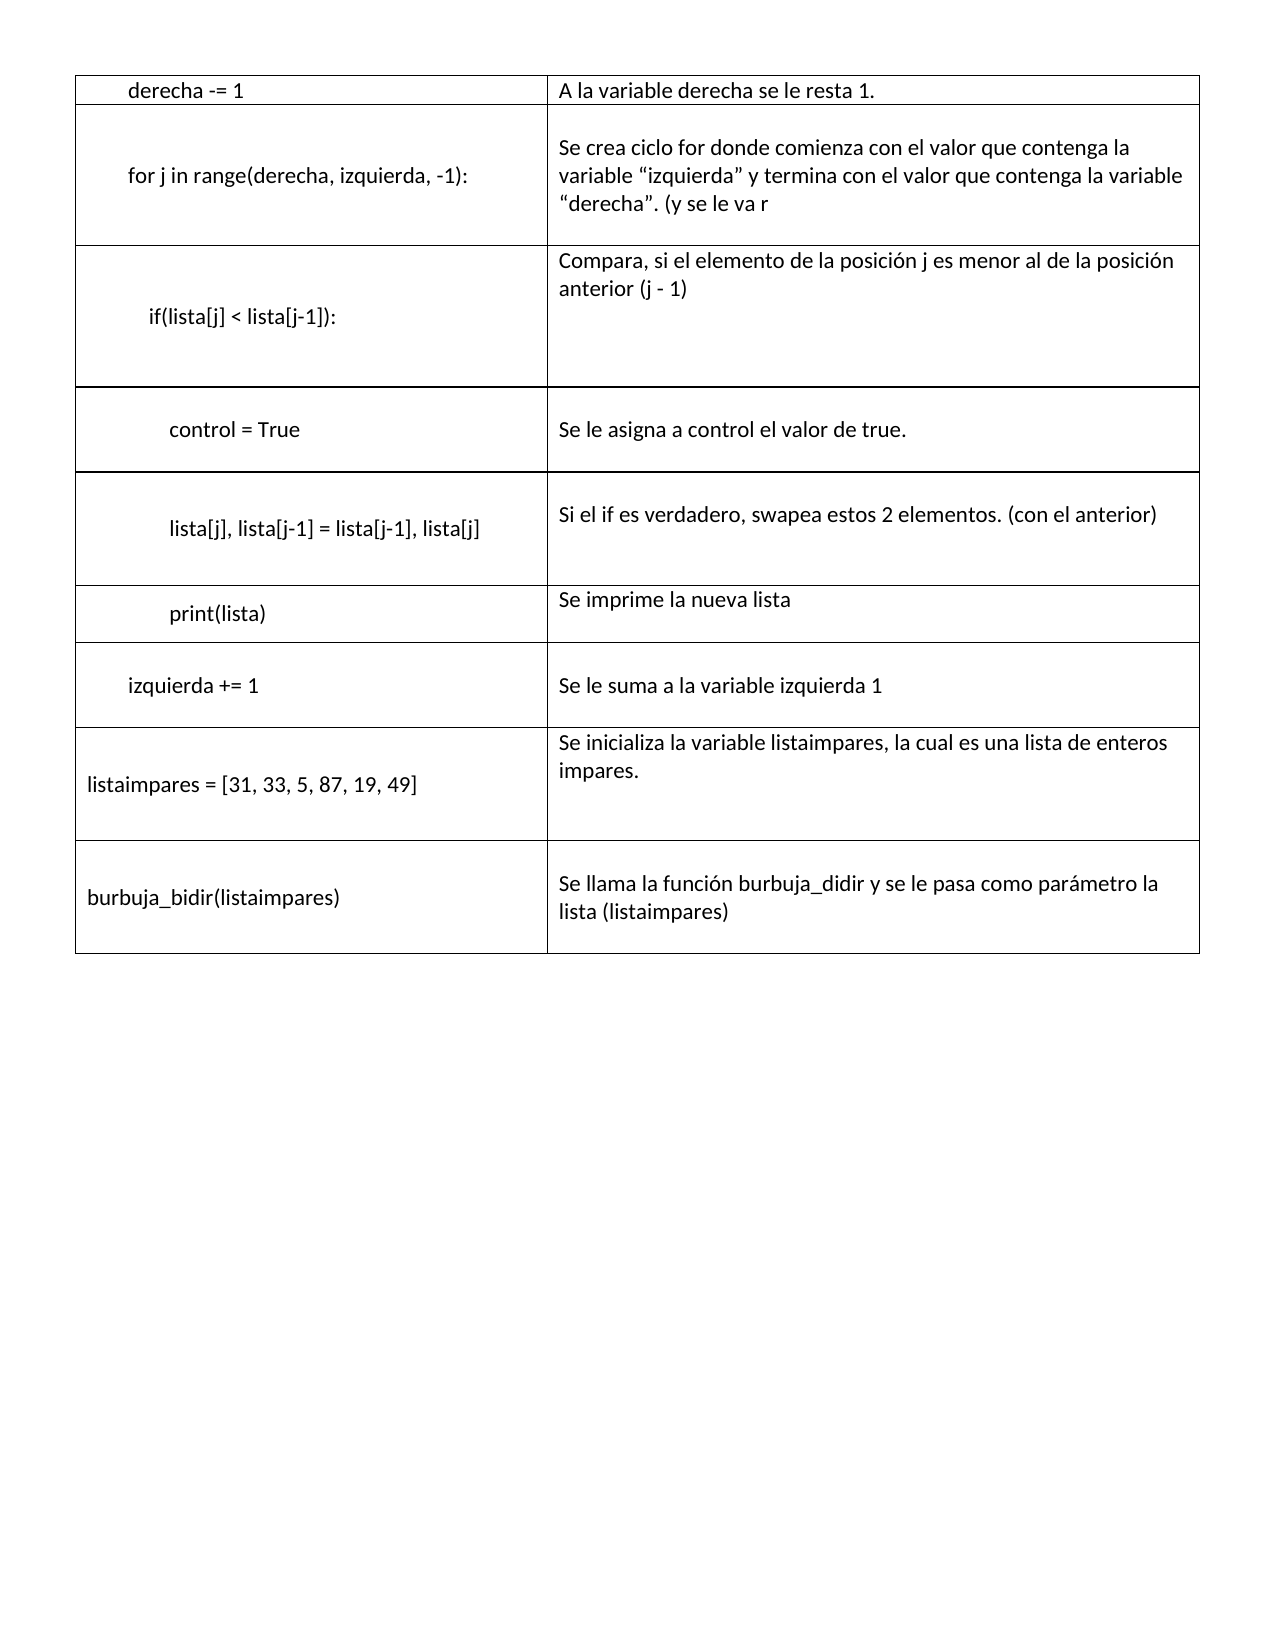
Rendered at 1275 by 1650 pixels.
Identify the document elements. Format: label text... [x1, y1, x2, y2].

table_cell for j in range(derecha, izquierda, -1): [76, 105, 547, 245]
table_cell print(lista) [76, 586, 547, 642]
table_cell izquierda += 1 [76, 643, 547, 727]
table_cell Se crea ciclo for donde comienza con el valor que contenga la variable “izquierda” y termina con el valor que contenga la variable “derecha”. (y se le va r [548, 105, 1199, 245]
table_cell if(lista[j] < lista[j-1]): [76, 246, 547, 386]
table_cell Si el if es verdadero, swapea estos 2 elementos. (con el anterior) [548, 473, 1199, 584]
table_cell listaimpares = [31, 33, 5, 87, 19, 49] [76, 728, 547, 840]
table_cell control = True [76, 388, 547, 471]
table_cell lista[j], lista[j-1] = lista[j-1], lista[j] [76, 473, 547, 584]
table_cell Compara, si el elemento de la posición j es menor al de la posición anterior (j - 1) [548, 246, 1199, 386]
table_cell Se llama la función burbuja_didir y se le pasa como parámetro la lista (listaimpares) [548, 841, 1199, 953]
table_cell derecha -= 1 [76, 76, 547, 104]
table_cell Se imprime la nueva lista [548, 586, 1199, 642]
table_cell A la variable derecha se le resta 1. [548, 76, 1199, 104]
table_cell Se le asigna a control el valor de true. [548, 388, 1199, 471]
table_cell burbuja_bidir(listaimpares) [76, 841, 547, 953]
table_cell Se le suma a la variable izquierda 1 [548, 643, 1199, 727]
table_cell Se inicializa la variable listaimpares, la cual es una lista de enteros impares. [548, 728, 1199, 840]
